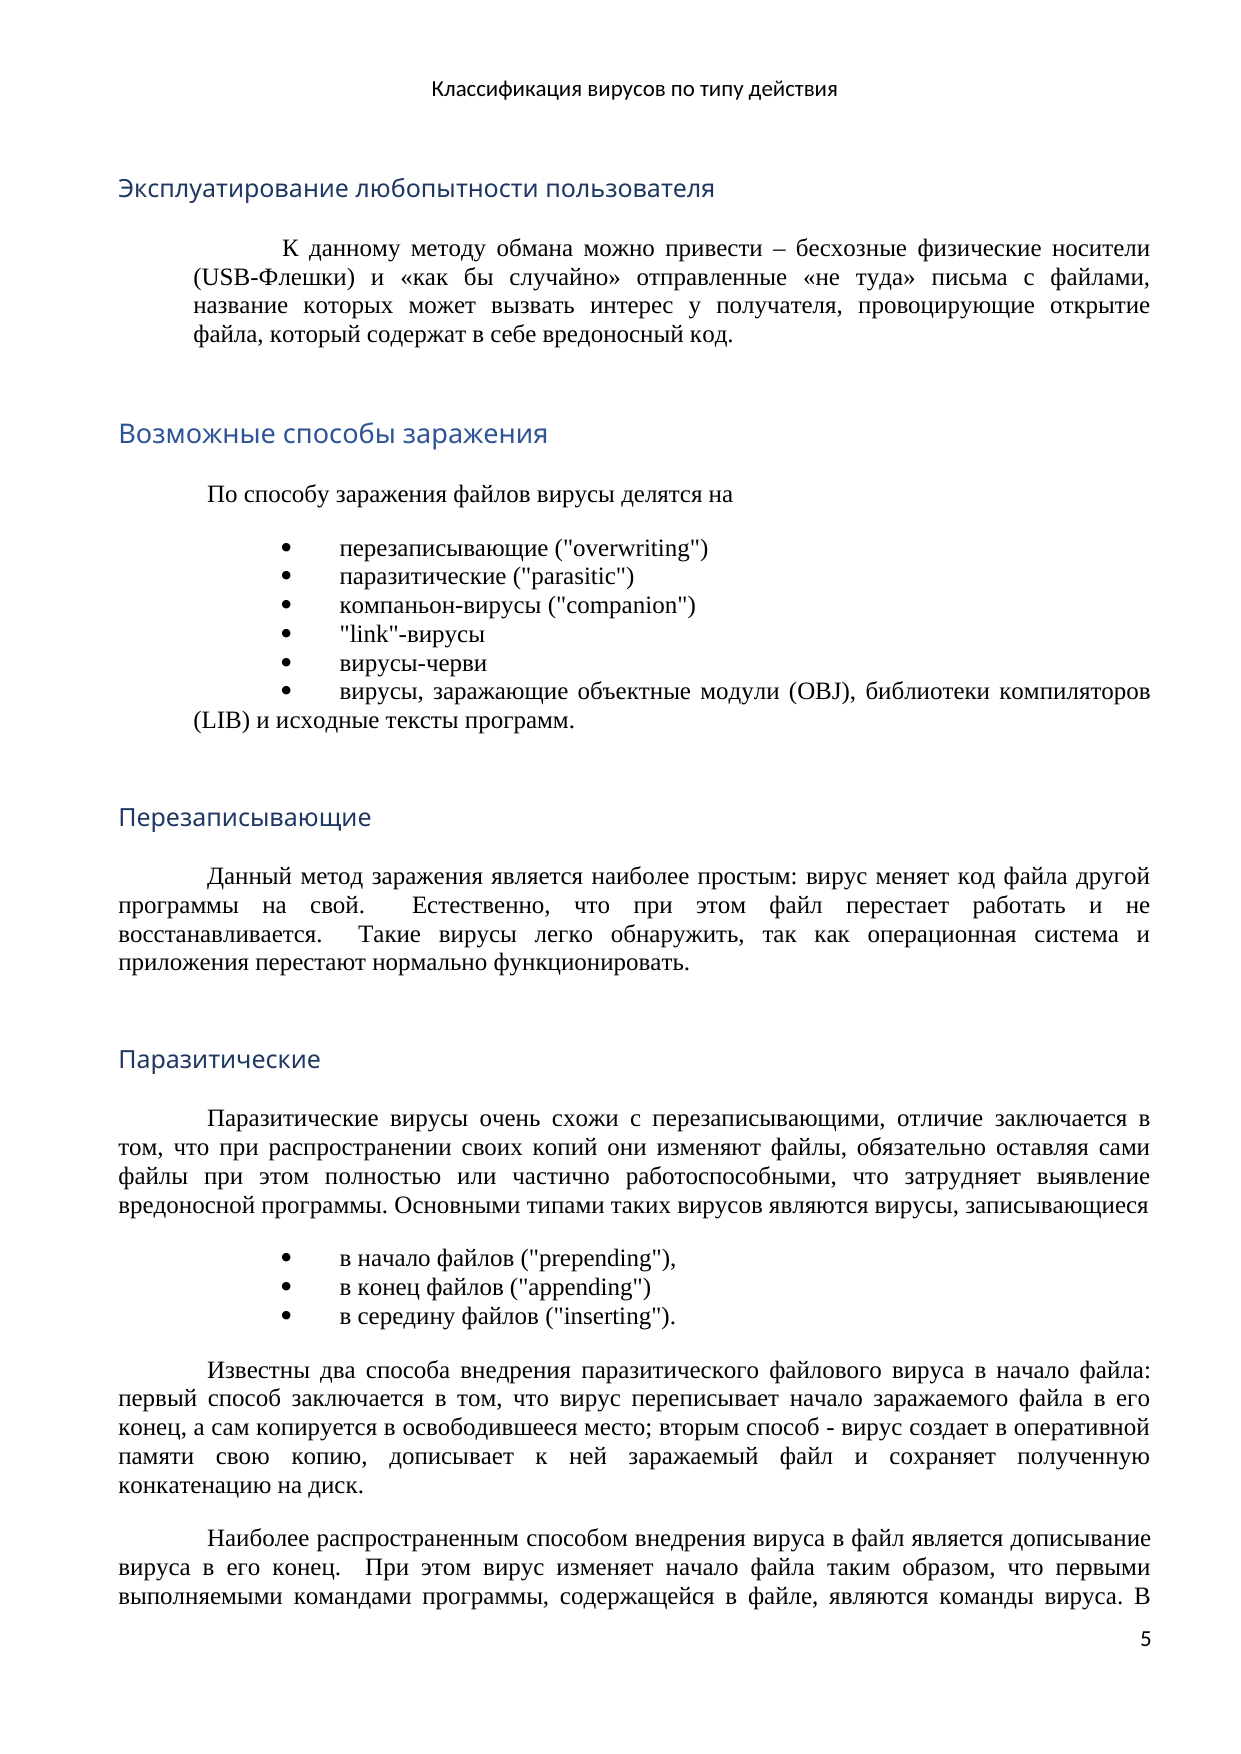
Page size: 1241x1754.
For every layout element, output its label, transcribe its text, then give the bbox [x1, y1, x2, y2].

list в середину файлов ("inserting"). [193, 1301, 1152, 1330]
text К данному методу обмана можно привести – бесхозные физические носители (USB-Флешки) и «как бы случайно» отправленные «не туда» письма с файлами, название которых может вызвать интерес у получателя, провоцирующие открытие файла, который содержат в себе вредоносный код. [193, 233, 1152, 348]
text По способу заражения файлов вирусы делятся на [118, 479, 1152, 508]
text Паразитические вирусы очень схожи с перезаписывающими, отличие заключается в том, что при распространении своих копий они изменяют файлы, обязательно оставляя сами файлы при этом полностью или частично работоспособными, что затрудняет выявление вредоносной программы. Основными типами таких вирусов являются вирусы, записывающиеся [118, 1103, 1152, 1218]
text Известны два способа внедрения паразитического файлового вируса в начало файла: первый способ заключается в том, что вирус переписывает начало заражаемого файла в его конец, а сам копируется в освободившееся место; вторым способ - вирус создает в оперативной памяти свою копию, дописывает к ней заражаемый файл и сохраняет полученную конкатенацию на диск. [118, 1355, 1152, 1498]
list перезаписывающие ("overwriting") [193, 533, 1152, 561]
subtitle Возможные способы заражения [118, 414, 1152, 451]
list "link"-вирусы [193, 619, 1152, 648]
list паразитические ("parasitic") [193, 561, 1152, 590]
text Данный метод заражения является наиболее простым: вирус меняет код файла другой программы на свой. Естественно, что при этом файл перестает работать и не восстанавливается. Такие вирусы легко обнаружить, так как операционная система и приложения перестают нормально функционировать. [118, 861, 1152, 976]
list компаньон-вирусы ("companion") [193, 590, 1152, 619]
subtitle Перезаписывающие [118, 799, 1152, 833]
list в конец файлов ("appending") [193, 1272, 1152, 1301]
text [118, 1523, 1152, 1610]
subtitle Эксплуатирование любопытности пользователя [118, 171, 1152, 205]
list вирусы, заражающие объектные модули (OBJ), библиотеки компиляторов (LIB) и исходные тексты программ. [193, 676, 1152, 734]
subtitle Паразитические [118, 1042, 1152, 1076]
list вирусы-черви [193, 648, 1152, 676]
list в начало файлов ("prepending"), [193, 1243, 1152, 1272]
